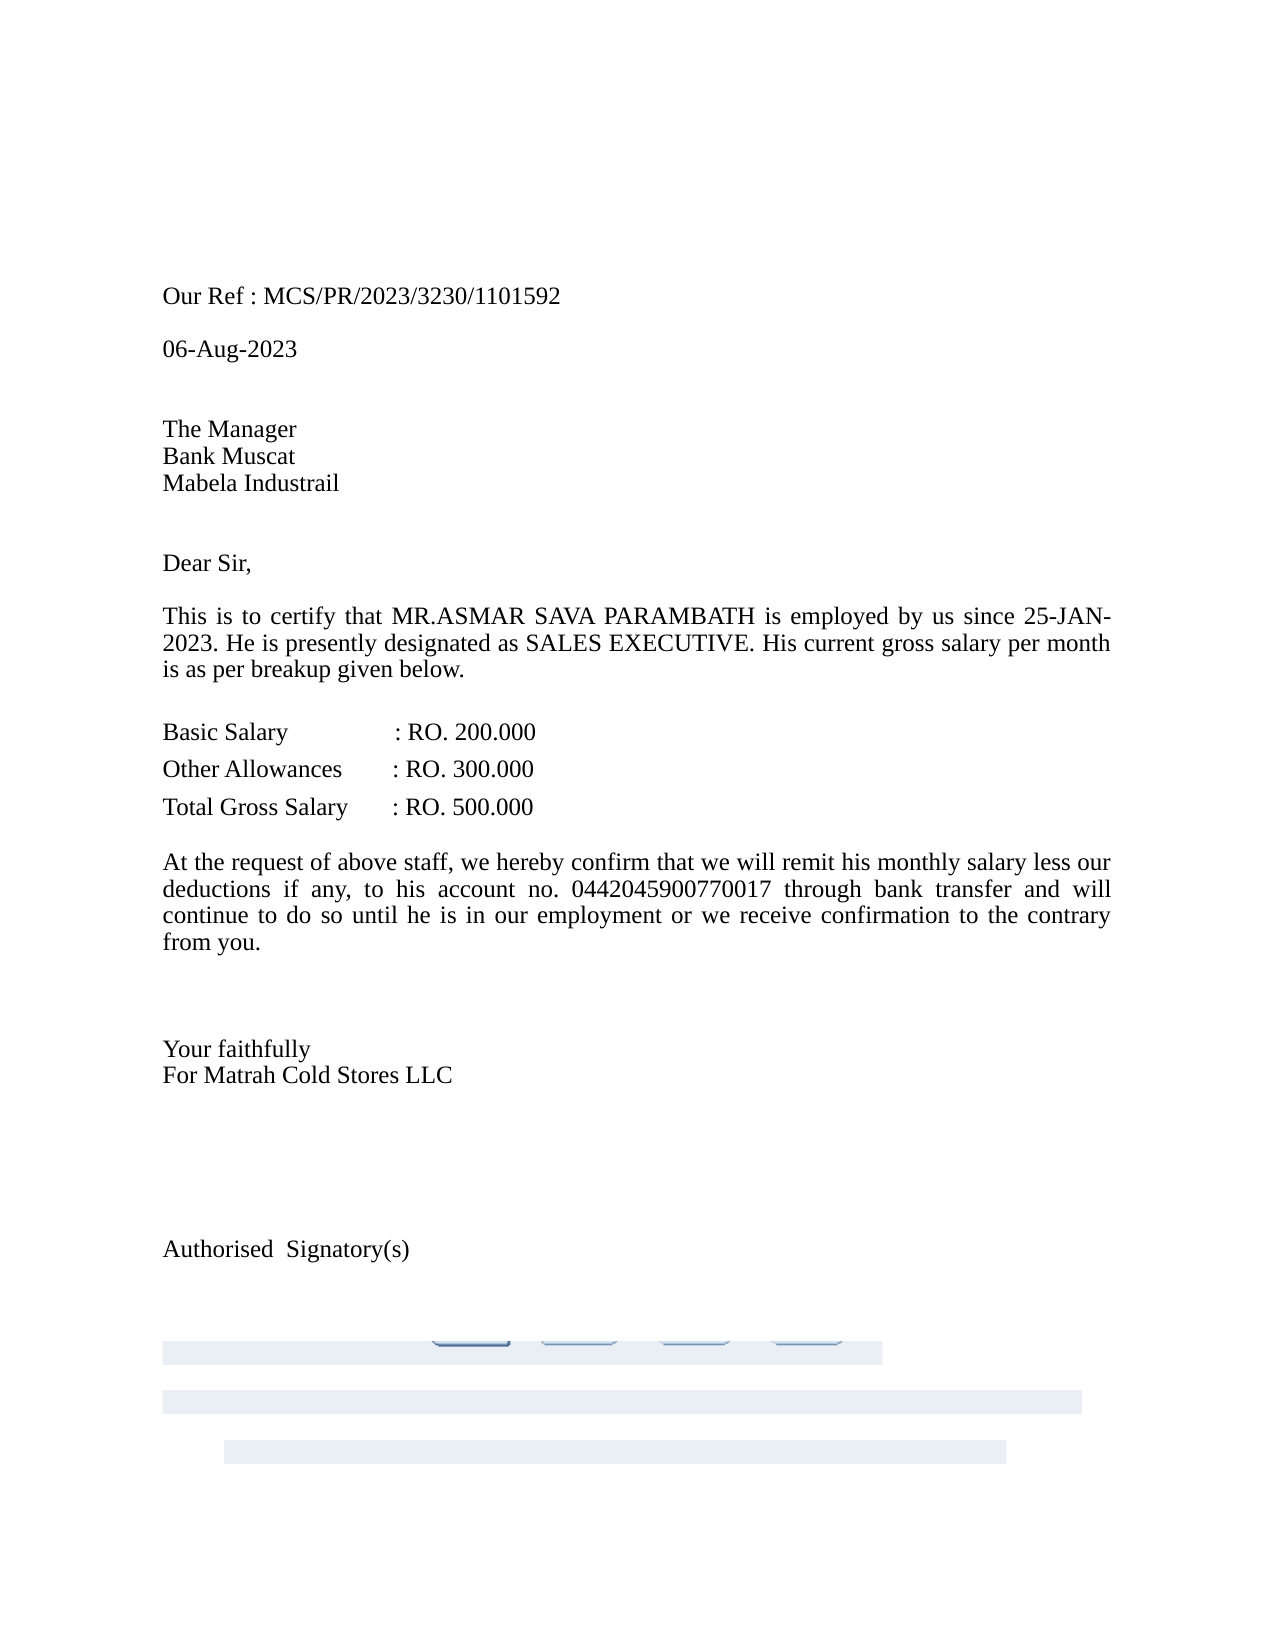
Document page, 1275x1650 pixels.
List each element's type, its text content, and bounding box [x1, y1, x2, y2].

text Basic Salary : RO. 200.000 [162, 710, 1112, 747]
text Dear Sir, [162, 550, 1112, 577]
text Bank Muscat [162, 443, 1112, 470]
text Authorised Signatory(s) [162, 1238, 1100, 1263]
text Other Allowances : RO. 300.000 [162, 747, 1112, 785]
text Your faithfully [162, 1036, 1112, 1062]
text At the request of above staff, we hereby confirm that we will remit his monthly salary less our deductions if any, to his account no. 0442045900770017 through bank transfer and will continue to do so until he is in our employment or we receive confirmation to the contrary from you. [162, 849, 1112, 956]
text Total Gross Salary : RO. 500.000 [162, 785, 1112, 822]
text For Matrah Cold Stores LLC [162, 1062, 1112, 1089]
text This is to certify that MR.ASMAR SAVA PARAMBATH is employed by us since 25-JAN-2023. He is presently designated as SALES EXECUTIVE. His current gross salary per month is as per breakup given below. [162, 603, 1112, 683]
text Mabela Industrail [162, 470, 1112, 497]
text Our Ref : MCS/PR/2023/3230/1101592 [162, 283, 1112, 310]
text The Manager [162, 417, 1112, 443]
text 06-Aug-2023 [162, 337, 1112, 363]
